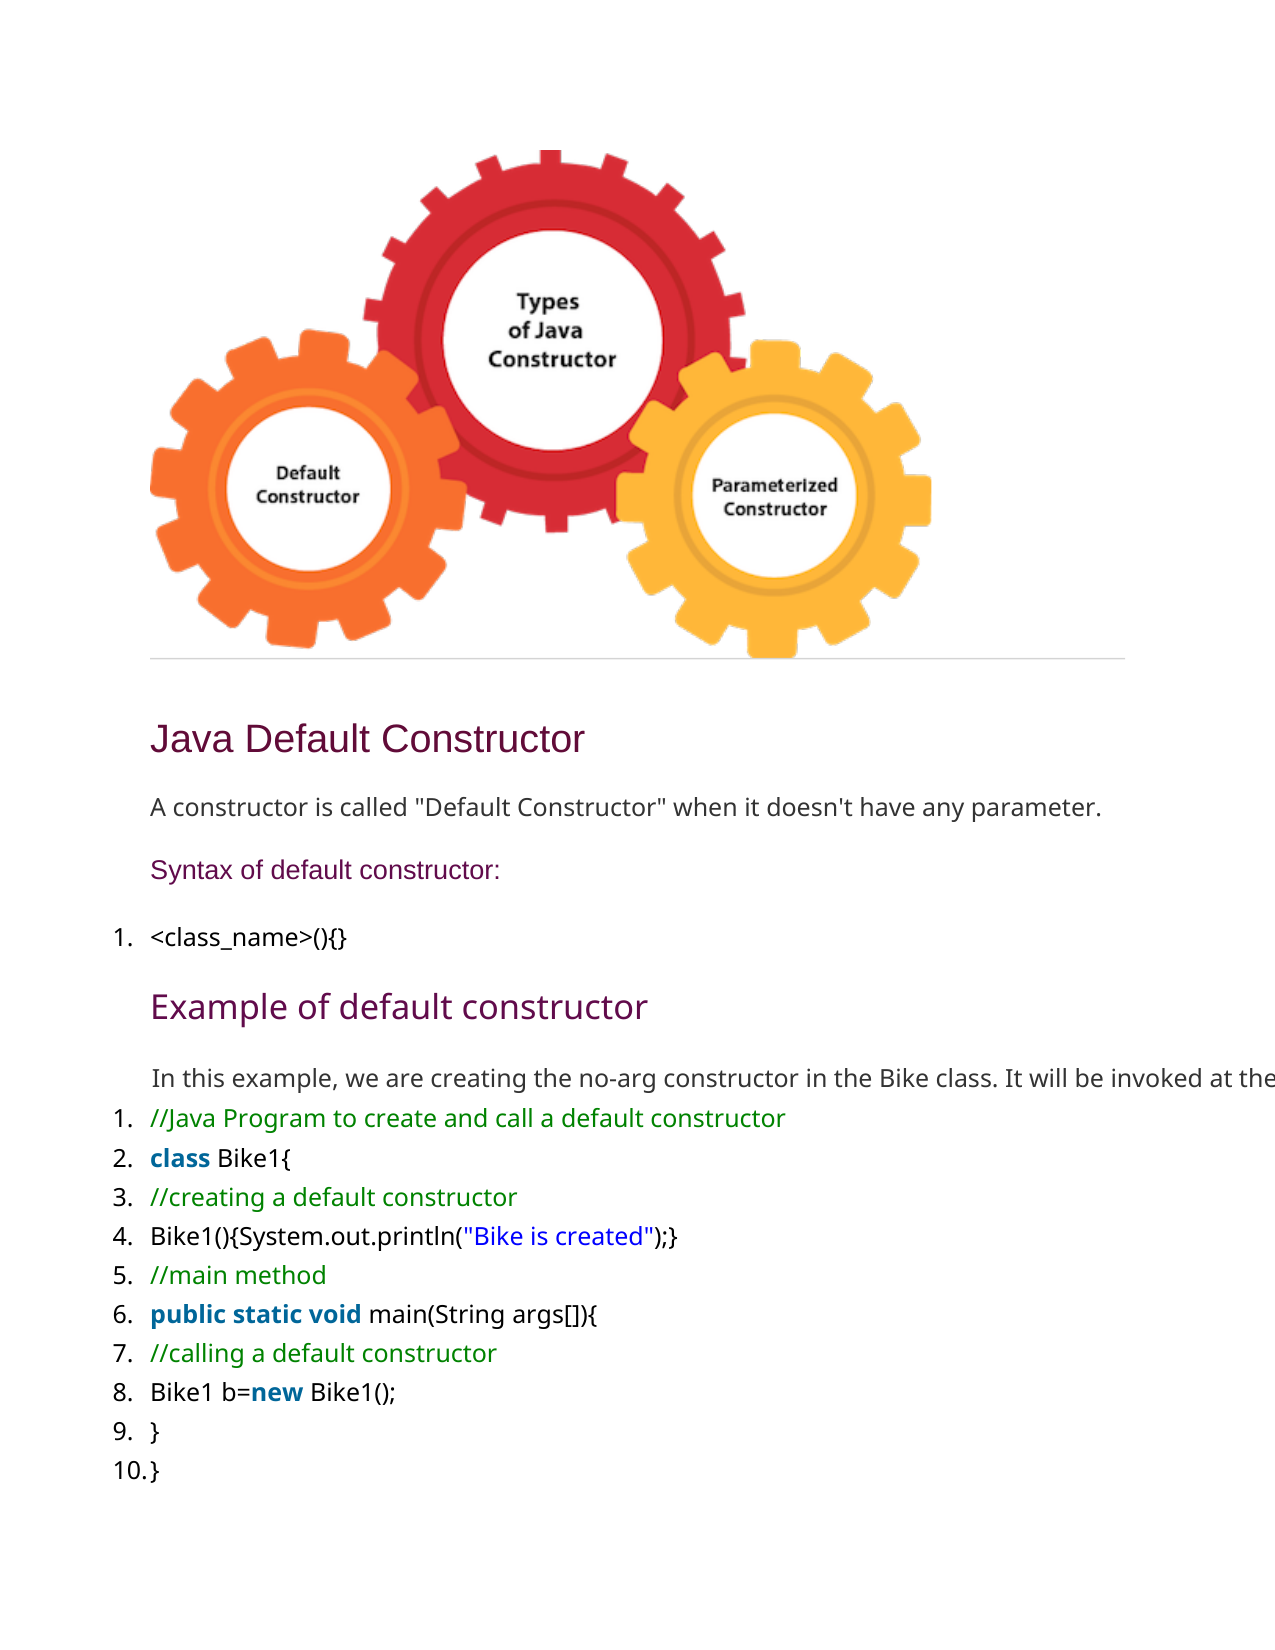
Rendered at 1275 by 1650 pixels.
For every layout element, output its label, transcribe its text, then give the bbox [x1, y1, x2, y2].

text Example of default constructor [150, 983, 1125, 1030]
picture [150, 150, 932, 657]
list //creating a default constructor [112, 1174, 1125, 1213]
text Java Default Constructor [150, 715, 1125, 761]
list <class_name>(){} [112, 915, 1125, 954]
list //main method [112, 1252, 1125, 1291]
list } [112, 1409, 1125, 1448]
text Syntax of default constructor: [150, 853, 1125, 886]
list Bike1 b=new Bike1(); [112, 1369, 1125, 1409]
list Bike1(){System.out.println("Bike is created");} [112, 1213, 1125, 1252]
list public static void main(String args[]){ [112, 1291, 1125, 1331]
list //calling a default constructor [112, 1331, 1125, 1369]
text A constructor is called "Default Constructor" when it doesn't have any parameter. [150, 790, 1125, 824]
list } [112, 1448, 1125, 1487]
list //Java Program to create and call a default constructor [112, 1096, 1125, 1135]
list class Bike1{ [112, 1135, 1125, 1174]
table_header In this example, we are creating the no-arg constructor in the Bike class. It will be invoked at the time of object creation. [150, 1059, 1275, 1096]
